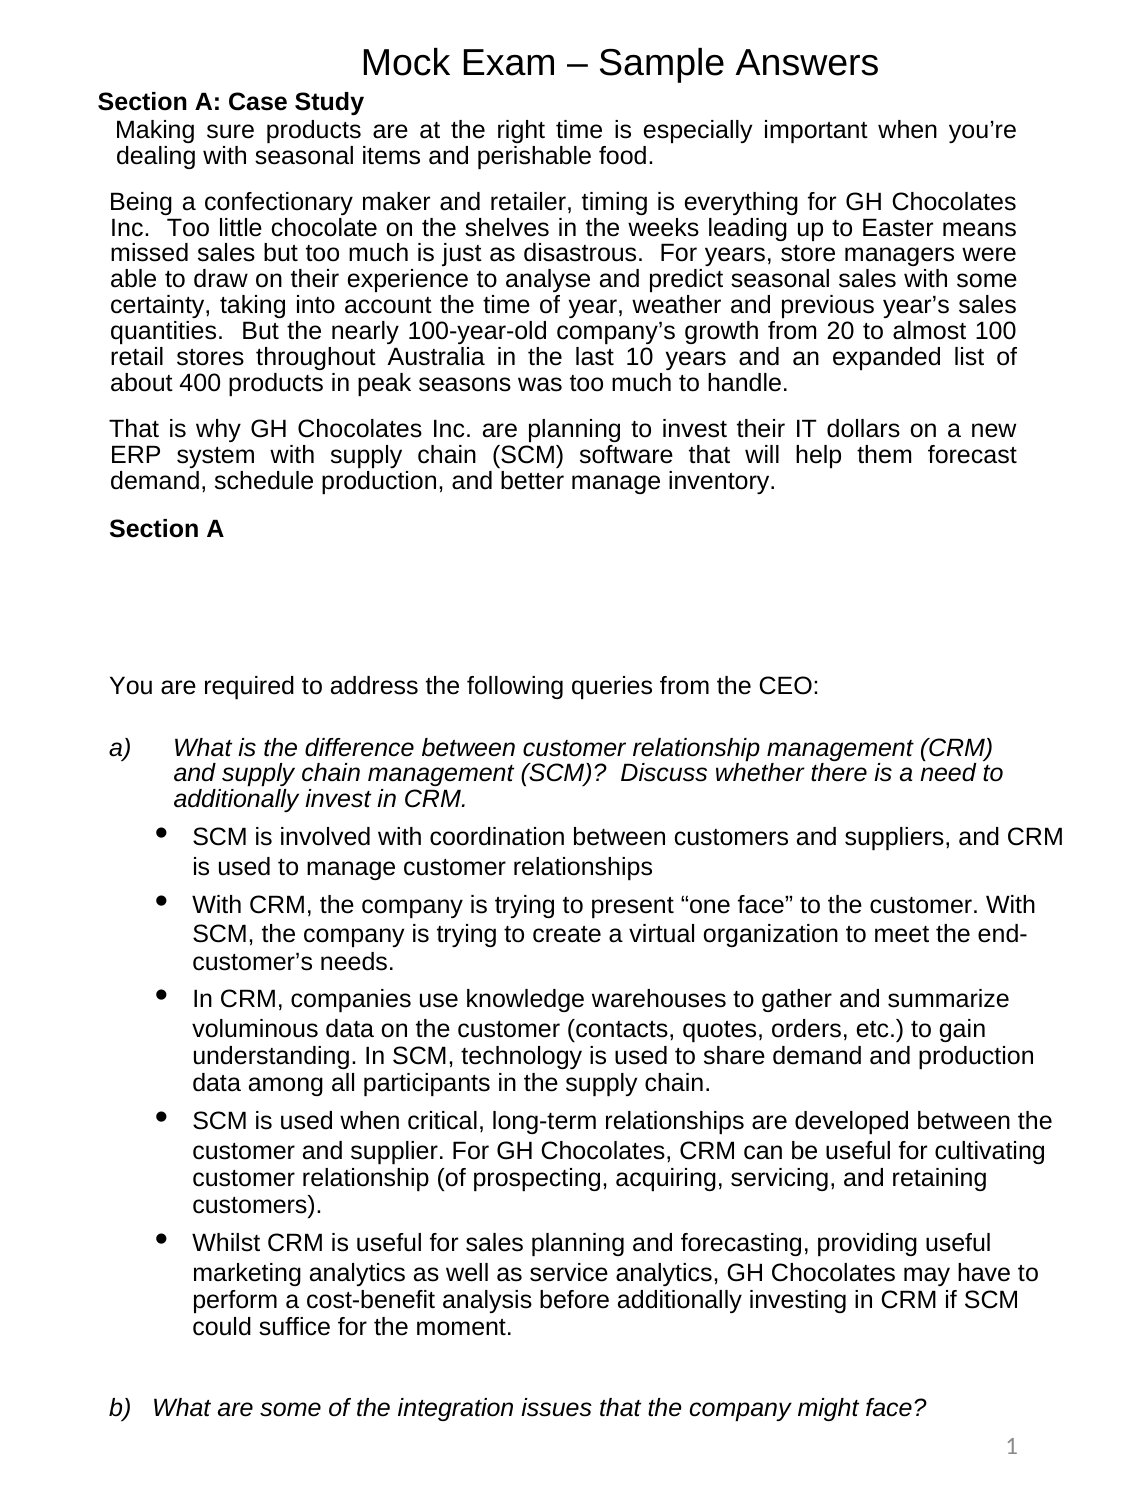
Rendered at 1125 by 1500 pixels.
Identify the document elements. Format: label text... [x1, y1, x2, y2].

list SCM is used when critical, long-term relationships are developed between the customer and supplier. For GH Chocolates, CRM can be useful for cultivating customer relationship (of prospecting, acquiring, servicing, and retaining customers). [154, 1097, 1078, 1219]
subtitle Section A [109, 514, 1096, 664]
text That is why GH Chocolates Inc. are planning to invest their IT dollars on a new ERP system with supply chain (SCM) software that will help them forecast demand, schedule production, and better manage inventory. [109, 417, 1019, 494]
text You are required to address the following queries from the CEO: [109, 672, 1048, 699]
list In CRM, companies use knowledge warehouses to gather and summarize voluminous data on the customer (contacts, quotes, orders, etc.) to gain understanding. In SCM, technology is used to share demand and production data among all participants in the supply chain. [154, 975, 1078, 1097]
text a) What is the difference between customer relationship management (CRM) and supply chain management (SCM)? Discuss whether there is a need to additionally invest in CRM. [109, 735, 1022, 813]
list Whilst CRM is useful for sales planning and forecasting, providing useful marketing analytics as well as service analytics, GH Chocolates may have to perform a cost-benefit analysis before additionally investing in CRM if SCM could suffice for the moment. [154, 1219, 1078, 1367]
subtitle Section A: Case Study [97, 87, 1096, 116]
text b) What are some of the integration issues that the company might face? [109, 1396, 1022, 1422]
text Mock Exam – Sample Answers [144, 40, 1096, 83]
list With CRM, the company is trying to present “one face” to the customer. With SCM, the company is trying to create a virtual organization to meet the end-customer’s needs. [154, 881, 1078, 975]
text Being a confectionary maker and retailer, timing is everything for GH Chocolates Inc. Too little chocolate on the shelves in the weeks leading up to Easter means missed sales but too much is just as disastrous. For years, store managers were able to draw on their experience to analyse and predict seasonal sales with some certainty, taking into account the time of year, weather and previous year’s sales quantities. But the nearly 100-year-old company’s growth from 20 to almost 100 retail stores throughout Australia in the last 10 years and an expanded list of about 400 products in peak seasons was too much to handle. [109, 189, 1019, 397]
list SCM is involved with coordination between customers and suppliers, and CRM is used to manage customer relationships [154, 813, 1078, 881]
text Making sure products are at the right time is especially important when you’re dealing with seasonal items and perishable food. [115, 118, 1019, 170]
